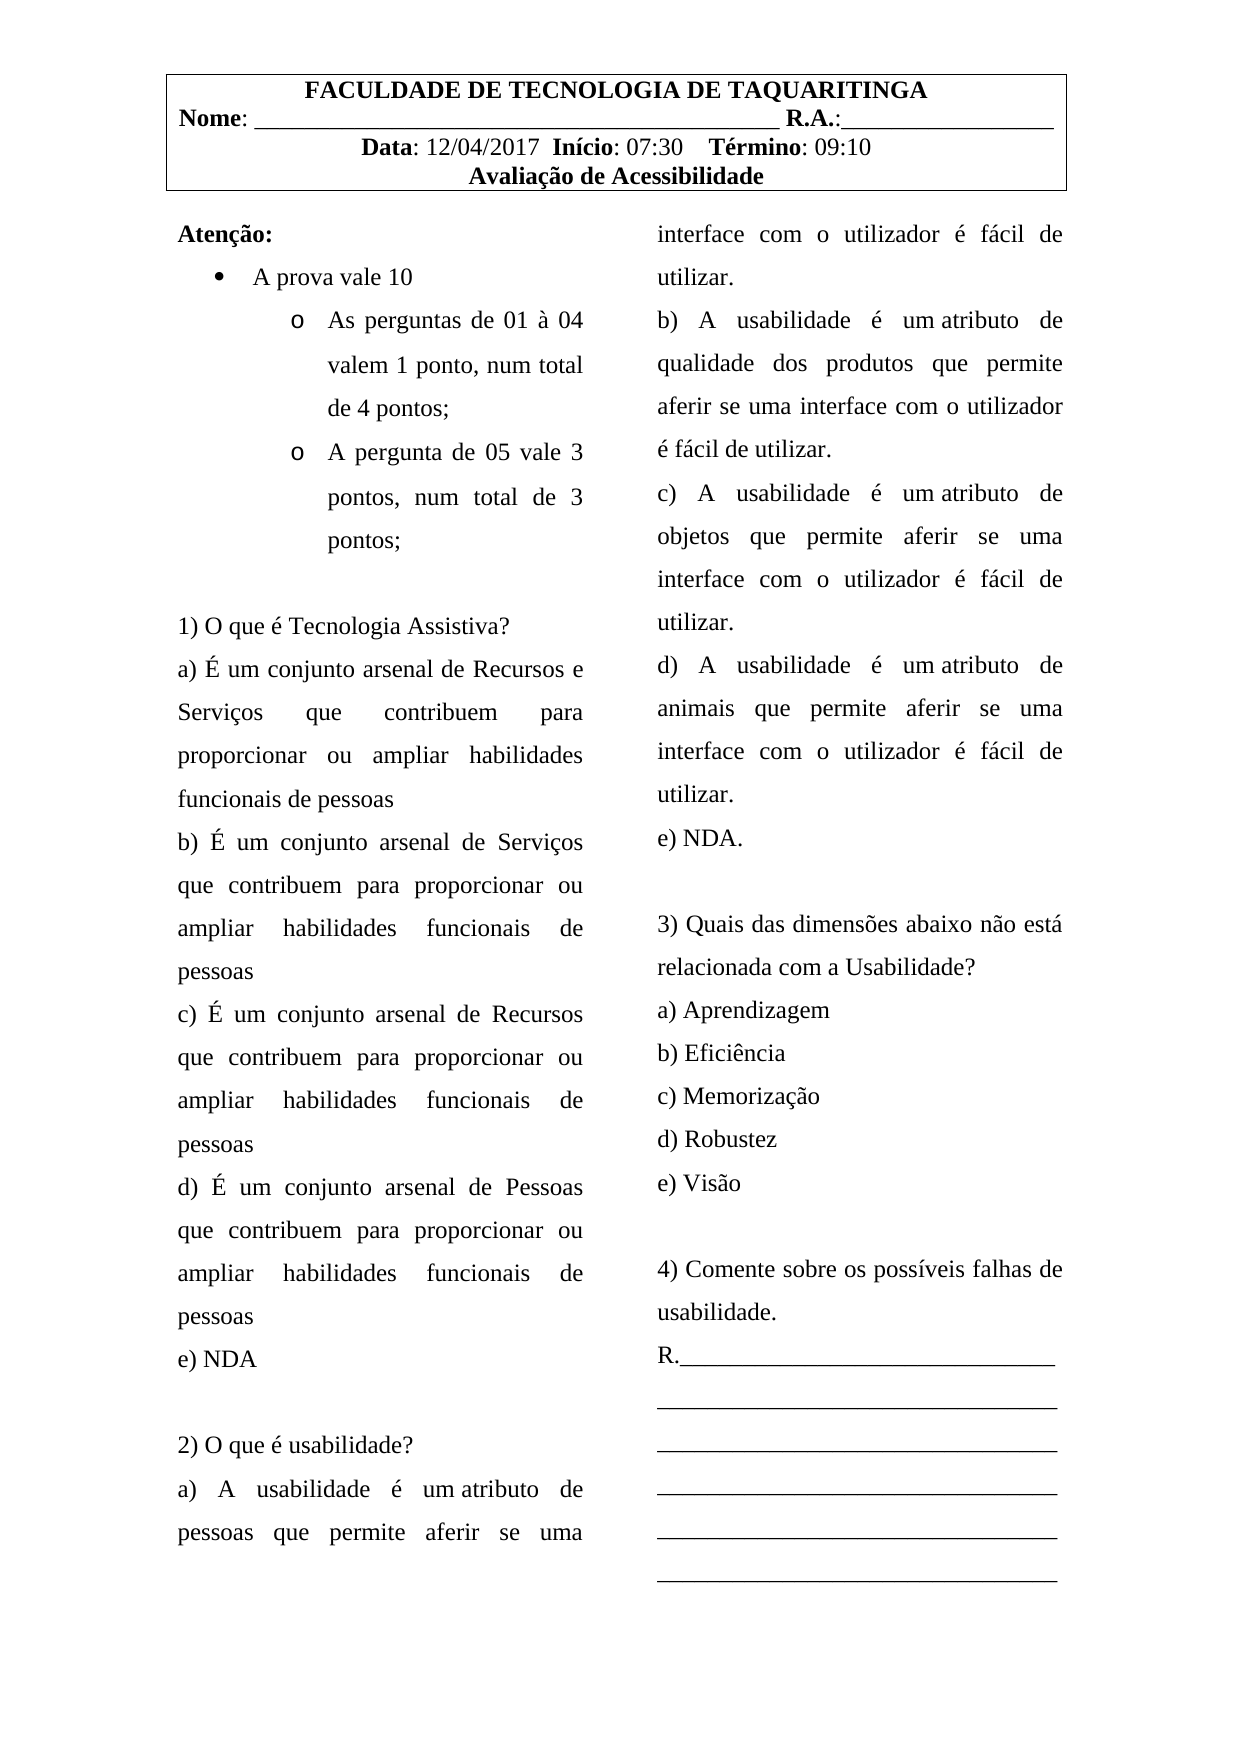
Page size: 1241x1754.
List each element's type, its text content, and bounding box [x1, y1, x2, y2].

list A prova vale 10 [215, 262, 583, 291]
text d) A usabilidade é um atributo de animais que permite aferir se uma interface com o utilizador é fácil de utilizar. [657, 650, 1063, 808]
text b) A usabilidade é um atributo de qualidade dos produtos que permite aferir se uma interface com o utilizador é fácil de utilizar. [657, 305, 1063, 463]
text c) A usabilidade é um atributo de objetos que permite aferir se uma interface com o utilizador é fácil de utilizar. [657, 478, 1063, 636]
list As perguntas de 01 à 04 valem 1 ponto, num total de 4 pontos; [290, 305, 583, 422]
text 3) Quais das dimensões abaixo não está relacionada com a Usabilidade? [657, 909, 1063, 981]
text 1) O que é Tecnologia Assistiva? [177, 611, 583, 640]
text e) NDA. [657, 823, 1063, 851]
text 2) O que é usabilidade? [177, 1431, 583, 1459]
text d) Robustez [657, 1124, 1063, 1153]
text b) Eficiência [657, 1038, 1063, 1067]
list A pergunta de 05 vale 3 pontos, num total de 3 pontos; [290, 437, 583, 554]
text R.______________________________________________________________________________________________________________________________________________________________________________________________ [657, 1340, 1063, 1584]
text b) É um conjunto arsenal de Serviços que contribuem para proporcionar ou ampliar habilidades funcionais de pessoas [177, 827, 583, 985]
text d) É um conjunto arsenal de Pessoas que contribuem para proporcionar ou ampliar habilidades funcionais de pessoas [177, 1172, 583, 1330]
text a) A usabilidade é um atributo de pessoas que permite aferir se uma interface com o utilizador é fácil de utilizar. [177, 1474, 583, 1546]
text Atenção: [177, 219, 583, 248]
text e) Visão [657, 1168, 1063, 1196]
text a) A usabilidade é um atributo de pessoas que permite aferir se uma interface com o utilizador é fácil de utilizar. [657, 219, 1063, 291]
text a) Aprendizagem [657, 995, 1063, 1024]
text c) Memorização [657, 1081, 1063, 1110]
text e) NDA [177, 1344, 583, 1373]
text a) É um conjunto arsenal de Recursos e Serviços que contribuem para proporcionar ou ampliar habilidades funcionais de pessoas [177, 654, 583, 812]
text 4) Comente sobre os possíveis falhas de usabilidade. [657, 1254, 1063, 1326]
text c) É um conjunto arsenal de Recursos que contribuem para proporcionar ou ampliar habilidades funcionais de pessoas [177, 999, 583, 1157]
